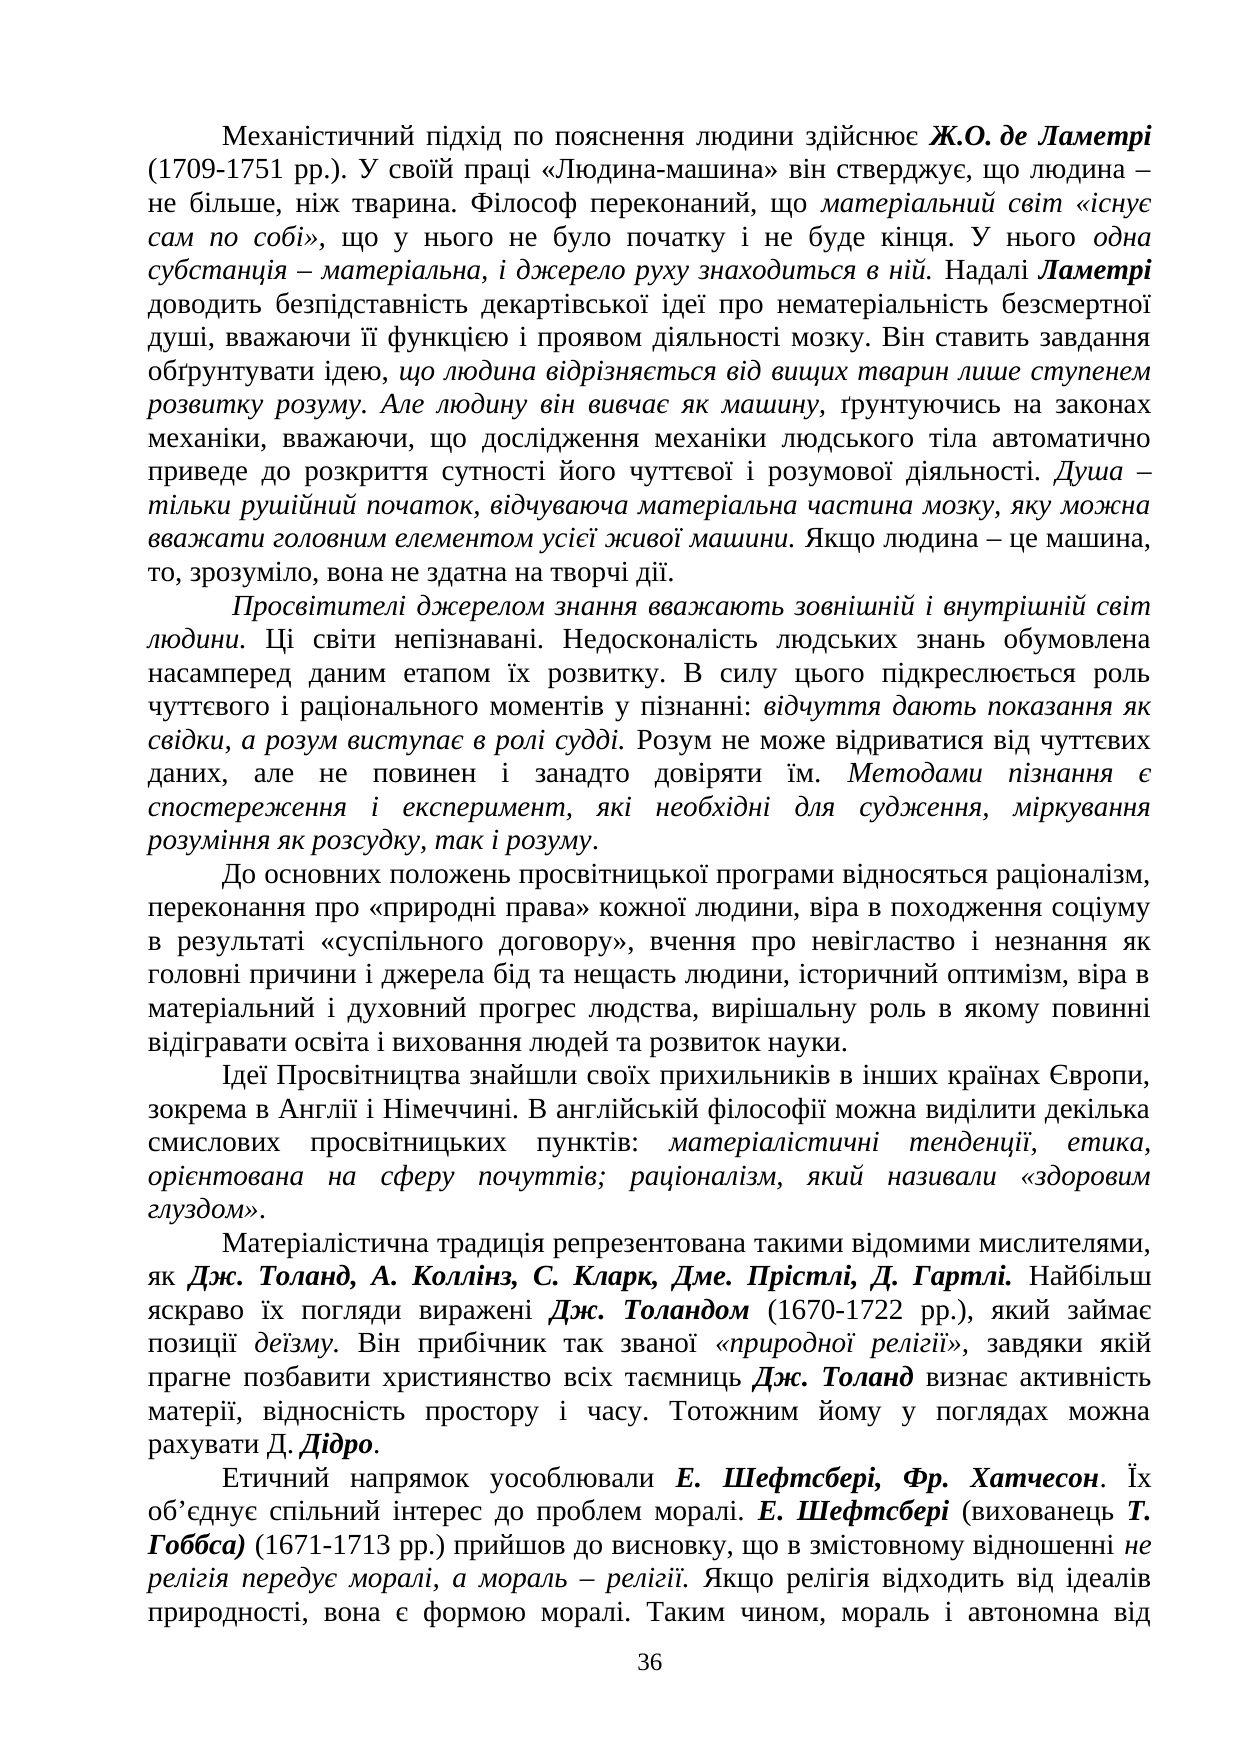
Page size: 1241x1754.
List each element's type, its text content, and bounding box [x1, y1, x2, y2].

text Просвітителі джерелом знання вважають зовнішній і внутрішній світ людини. Ці світи непізнавані. Недосконалість людських знань обумовлена насамперед даним етапом їх розвитку. В силу цього підкреслюється роль чуттєвого і раціонального моментів у пізнанні: відчуття дають показання як свідки, а розум виступає в ролі судді. Розум не може відриватися від чуттєвих даних, але не повинен і занадто довіряти їм. Методами пізнання є спостереження і експеримент, які необхідні для судження, міркування розуміння як розсудку, так і розуму. [148, 588, 1152, 856]
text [148, 1460, 1152, 1627]
text До основних положень просвітницької програми відносяться раціоналізм, переконання про «природні права» кожної людини, віра в походження соціуму в результаті «суспільного договору», вчення про невігластво і незнання як головні причини і джерела бід та нещасть людини, історичний оптимізм, віра в матеріальний і духовний прогрес людства, вирішальну роль в якому повинні відігравати освіта і виховання людей та розвиток науки. [148, 856, 1152, 1057]
text Ідеї Просвітництва знайшли своїх прихильників в інших країнах Європи, зокрема в Англії і Німеччині. В англійській філософії можна виділити декілька смислових просвітницьких пунктів: матеріалістичні тенденції, етика, орієнтована на сферу почуттів; раціоналізм, який називали «здоровим глуздом». [148, 1057, 1152, 1225]
text Механістичний підхід по пояснення людини здійснює Ж.О. де Ламетрі (1709-1751 рр.). У своїй праці «Людина-машина» він стверджує, що людина – не більше, ніж тварина. Філософ переконаний, що матеріальний світ «існує сам по собі», що у нього не було початку і не буде кінця. У нього одна субстанція – матеріальна, і джерело руху знаходиться в ній. Надалі Ламетрі доводить безпідставність декартівської ідеї про нематеріальність безсмертної душі, вважаючи її функцією і проявом діяльності мозку. Він ставить завдання обґрунтувати ідею, що людина відрізняється від вищих тварин лише ступенем розвитку розуму. Але людину він вивчає як машину, ґрунтуючись на законах механіки, вважаючи, що дослідження механіки людського тіла автоматично приведе до розкриття сутності його чуттєвої і розумової діяльності. Душа – тільки рушійний початок, відчуваюча матеріальна частина мозку, яку можна вважати головним елементом усієї живої машини. Якщо людина – це машина, то, зрозуміло, вона не здатна на творчі дії. [148, 118, 1152, 588]
text Матеріалістична традиція репрезентована такими відомими мислителями, як Дж. Толанд, А. Коллінз, С. Кларк, Дме. Прістлі, Д. Гартлі. Найбільш яскраво їх погляди виражені Дж. Толандом (1670-1722 рр.), який займає позиції деїзму. Він прибічник так званої «природної релігії», завдяки якій прагне позбавити християнство всіх таємниць Дж. Толанд визнає активність матерії, відносність простору і часу. Тотожним йому у поглядах можна рахувати Д. Дідро. [148, 1225, 1152, 1460]
